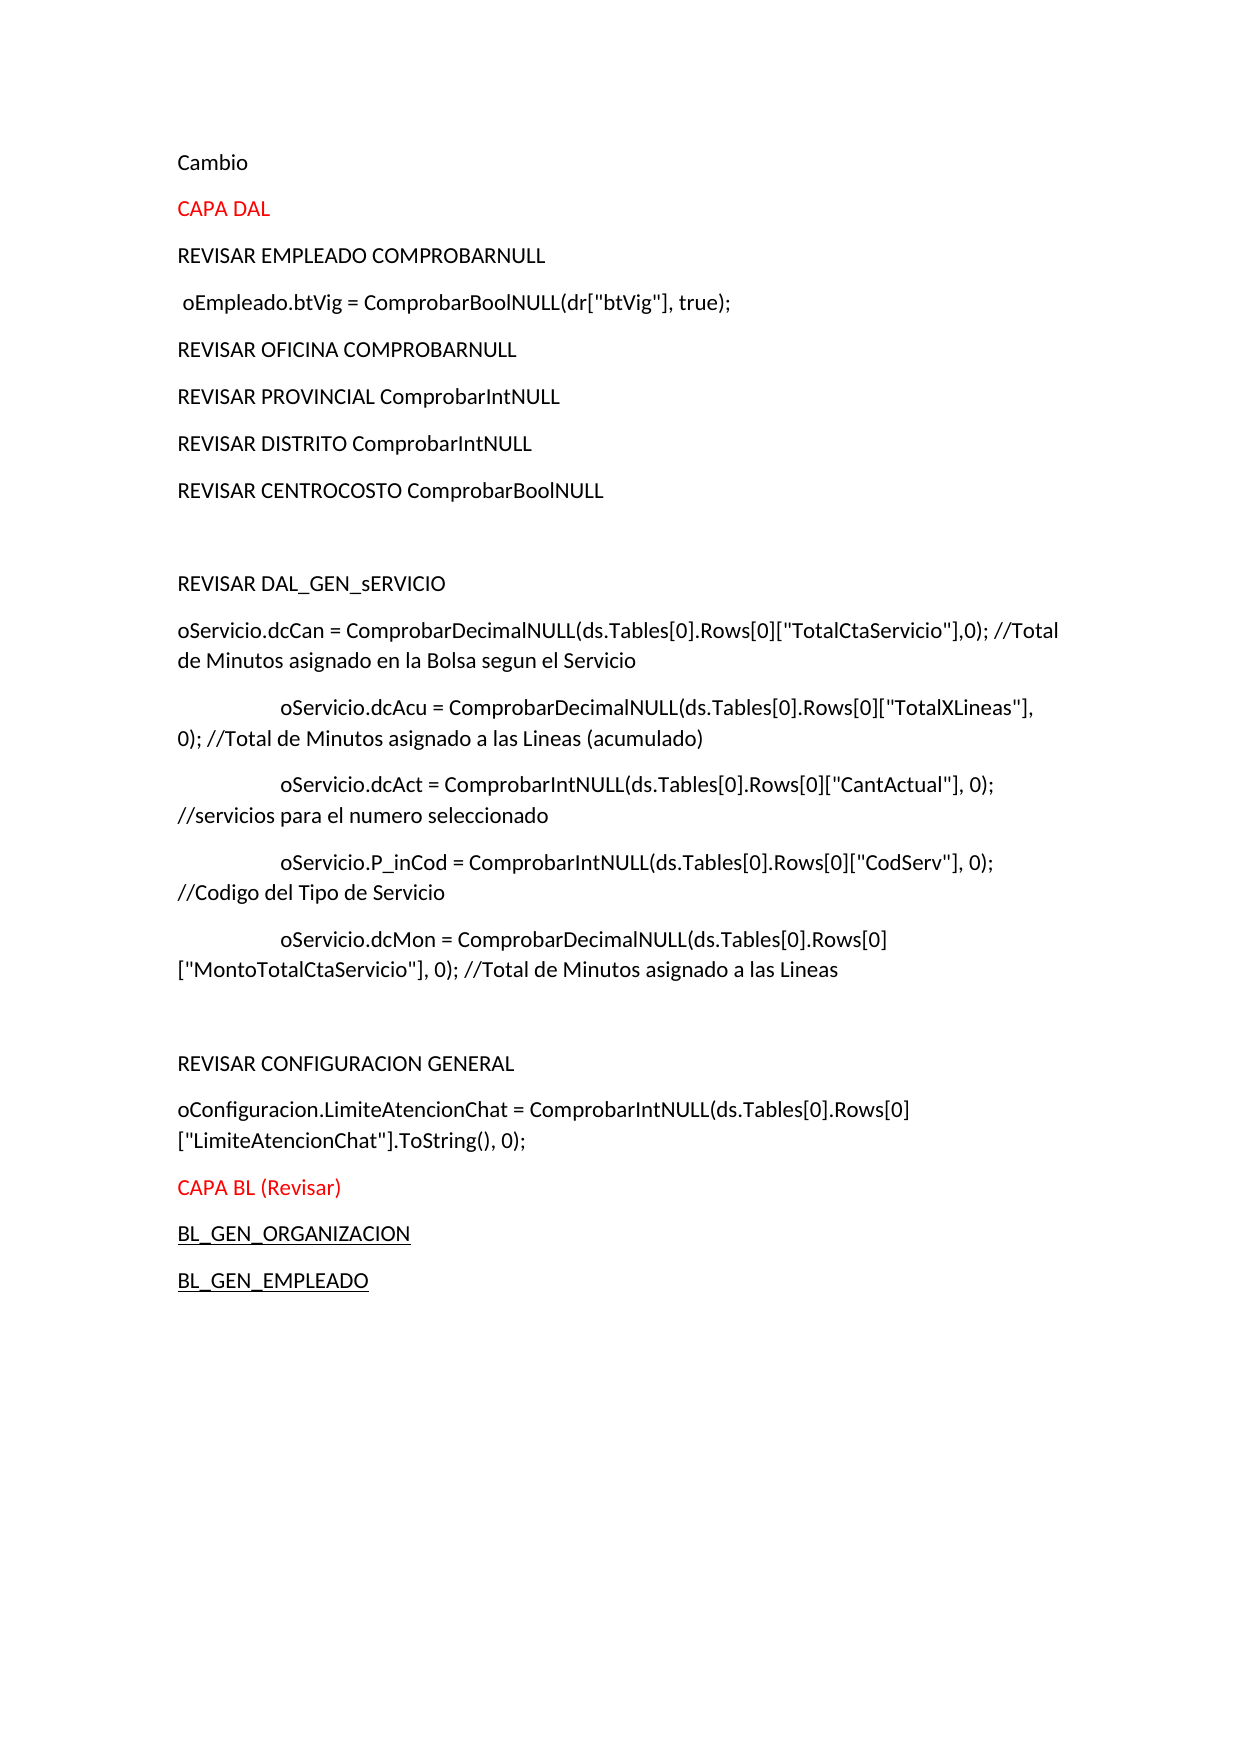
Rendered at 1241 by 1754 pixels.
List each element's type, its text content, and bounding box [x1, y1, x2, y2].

text oServicio.dcCan = ComprobarDecimalNULL(ds.Tables[0].Rows[0]["TotalCtaServicio"],0); //Total de Minutos asignado en la Bolsa segun el Servicio [177, 616, 1063, 674]
text REVISAR EMPLEADO COMPROBARNULL [177, 241, 1063, 269]
text oServicio.dcMon = ComprobarDecimalNULL(ds.Tables[0].Rows[0]["MontoTotalCtaServicio"], 0); //Total de Minutos asignado a las Lineas [177, 925, 1063, 983]
text REVISAR CONFIGURACION GENERAL [177, 1049, 1063, 1077]
text BL_GEN_EMPLEADO [177, 1266, 1063, 1294]
text REVISAR PROVINCIAL ComprobarIntNULL [177, 382, 1063, 410]
text oServicio.dcAct = ComprobarIntNULL(ds.Tables[0].Rows[0]["CantActual"], 0); //servicios para el numero seleccionado [177, 771, 1063, 829]
text oEmpleado.btVig = ComprobarBoolNULL(dr["btVig"], true); [177, 288, 1063, 316]
text CAPA BL (Revisar) [177, 1173, 1063, 1201]
text BL_GEN_ORGANIZACION [177, 1219, 1063, 1247]
text CAPA DAL [177, 194, 1063, 222]
text oServicio.P_inCod = ComprobarIntNULL(ds.Tables[0].Rows[0]["CodServ"], 0); //Codigo del Tipo de Servicio [177, 848, 1063, 906]
text REVISAR CENTROCOSTO ComprobarBoolNULL [177, 476, 1063, 504]
text oServicio.dcAcu = ComprobarDecimalNULL(ds.Tables[0].Rows[0]["TotalXLineas"], 0); //Total de Minutos asignado a las Lineas (acumulado) [177, 693, 1063, 752]
text REVISAR OFICINA COMPROBARNULL [177, 335, 1063, 363]
text REVISAR DISTRITO ComprobarIntNULL [177, 429, 1063, 457]
text REVISAR DAL_GEN_sERVICIO [177, 569, 1063, 597]
text oConfiguracion.LimiteAtencionChat = ComprobarIntNULL(ds.Tables[0].Rows[0]["LimiteAtencionChat"].ToString(), 0); [177, 1096, 1063, 1154]
text Cambio [177, 148, 1063, 176]
